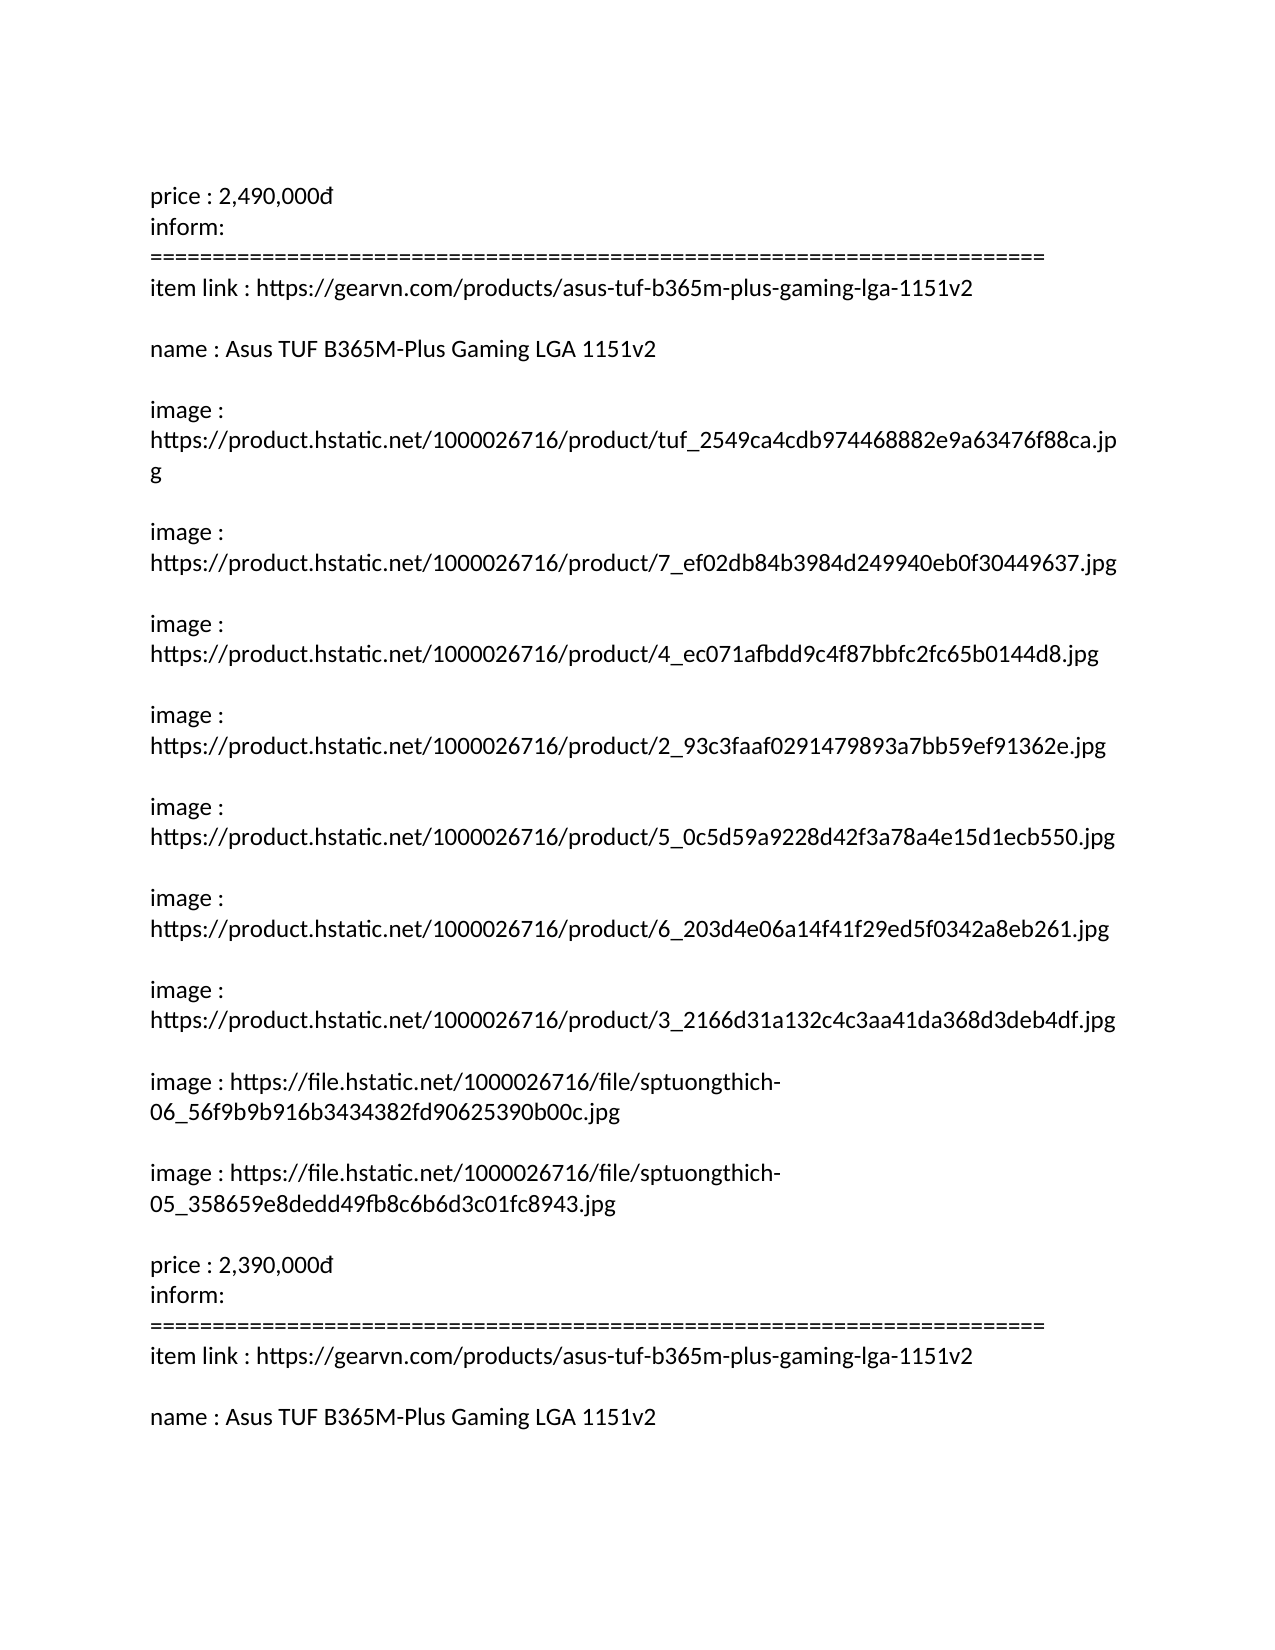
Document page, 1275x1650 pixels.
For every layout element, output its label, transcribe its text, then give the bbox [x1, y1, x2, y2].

text image : https://product.hstatic.net/1000026716/product/2_93c3faaf0291479893a7bb59ef91362e.jpg [150, 699, 1125, 760]
text name : Asus TUF B365M-Plus Gaming LGA 1151v2 [150, 1401, 1125, 1432]
text inform: [150, 211, 1125, 242]
text image : https://product.hstatic.net/1000026716/product/4_ec071afbdd9c4f87bbfc2fc65b0144d8.jpg [150, 608, 1125, 669]
text item link : https://gearvn.com/products/asus-tuf-b365m-plus-gaming-lga-1151v2 [150, 1340, 1125, 1371]
text image : https://product.hstatic.net/1000026716/product/7_ef02db84b3984d249940eb0f30449637.jpg [150, 516, 1125, 577]
text image : https://file.hstatic.net/1000026716/file/sptuongthich-06_56f9b9b916b3434382fd90625390b00c.jpg [150, 1066, 1125, 1127]
text image : https://product.hstatic.net/1000026716/product/3_2166d31a132c4c3aa41da368d3deb4df.jpg [150, 974, 1125, 1035]
text inform: [150, 1279, 1125, 1310]
text image : https://product.hstatic.net/1000026716/product/tuf_2549ca4cdb974468882e9a63476f88ca.jpg [150, 394, 1125, 486]
text name : Asus TUF B365M-Plus Gaming LGA 1151v2 [150, 333, 1125, 364]
text price : 2,390,000đ [150, 1249, 1125, 1279]
text image : https://product.hstatic.net/1000026716/product/5_0c5d59a9228d42f3a78a4e15d1ecb550.jpg [150, 791, 1125, 852]
text image : https://product.hstatic.net/1000026716/product/6_203d4e06a14f41f29ed5f0342a8eb261.jpg [150, 882, 1125, 943]
text ======================================================================== [150, 1310, 1125, 1340]
text ======================================================================== [150, 242, 1125, 272]
text item link : https://gearvn.com/products/asus-tuf-b365m-plus-gaming-lga-1151v2 [150, 272, 1125, 303]
text price : 2,490,000đ [150, 181, 1125, 211]
text image : https://file.hstatic.net/1000026716/file/sptuongthich-05_358659e8dedd49fb8c6b6d3c01fc8943.jpg [150, 1157, 1125, 1218]
